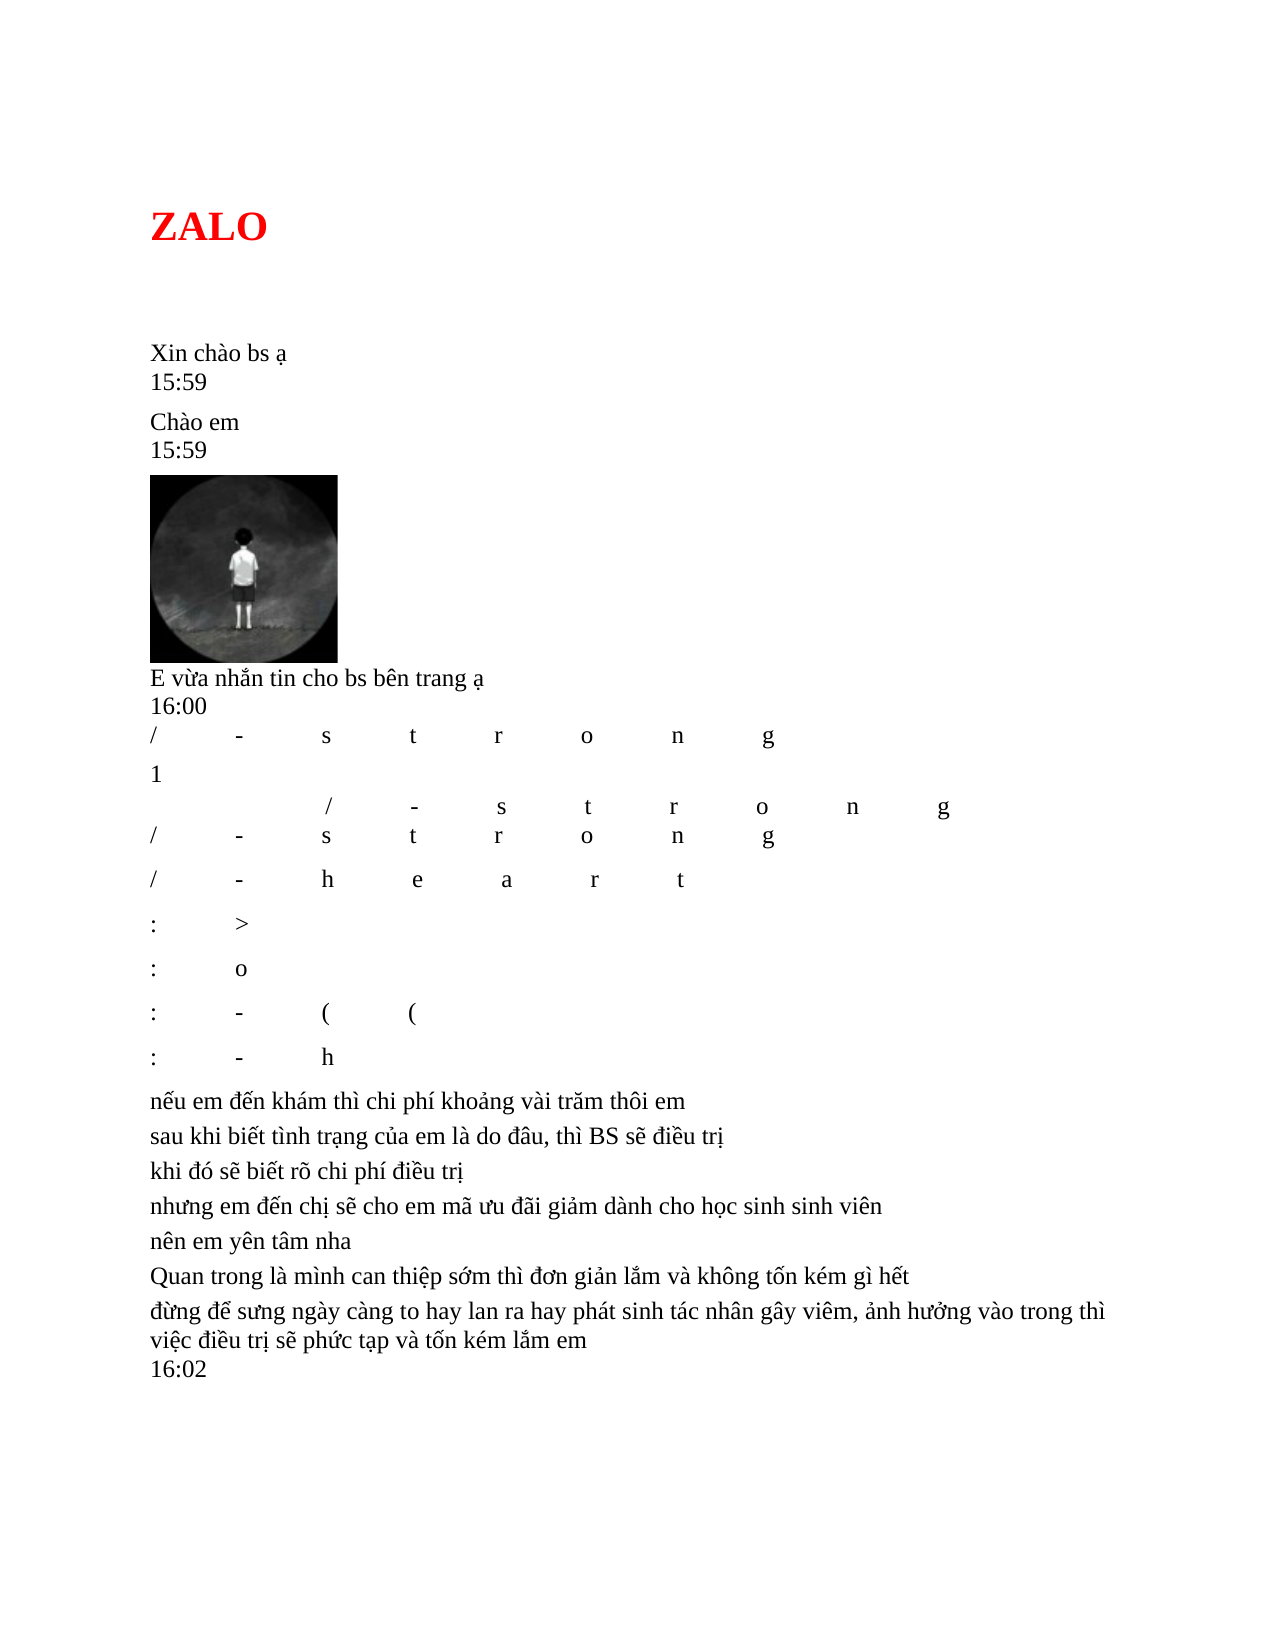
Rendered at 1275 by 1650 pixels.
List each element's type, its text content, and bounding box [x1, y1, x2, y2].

text 1 [150, 759, 1125, 788]
text :> [150, 909, 1125, 937]
text Xin chào bs ạ [150, 338, 1125, 367]
text 15:59 [150, 367, 1125, 396]
text 15:59 [150, 435, 1125, 464]
text ZALO [150, 202, 1125, 249]
text nên em yên tâm nha [150, 1226, 1125, 1255]
text /-heart [150, 864, 1125, 893]
text :-(( [150, 997, 1125, 1026]
text khi đó sẽ biết rõ chi phí điều trị [150, 1156, 1125, 1185]
text E vừa nhắn tin cho bs bên trang ạ [150, 663, 1125, 691]
text /-strong [150, 791, 1125, 820]
picture [150, 475, 338, 663]
text Chào em [150, 407, 1125, 435]
text :o [150, 953, 1125, 982]
text đừng để sưng ngày càng to hay lan ra hay phát sinh tác nhân gây viêm, ảnh hưởng vào trong thì việc điều trị sẽ phức tạp và tốn kém lắm em [150, 1296, 1125, 1354]
text Quan trong là mình can thiệp sớm thì đơn giản lắm và không tốn kém gì hết [150, 1261, 1125, 1290]
text /-strong [150, 720, 1125, 749]
text nhưng em đến chị sẽ cho em mã ưu đãi giảm dành cho học sinh sinh viên [150, 1191, 1125, 1220]
text :-h [150, 1042, 1125, 1071]
text /-strong [150, 820, 1125, 849]
text nếu em đến khám thì chi phí khoảng vài trăm thôi em [150, 1086, 1125, 1115]
text sau khi biết tình trạng của em là do đâu, thì BS sẽ điều trị [150, 1121, 1125, 1150]
text 16:02 [150, 1354, 1125, 1382]
text 16:00 [150, 691, 1125, 720]
